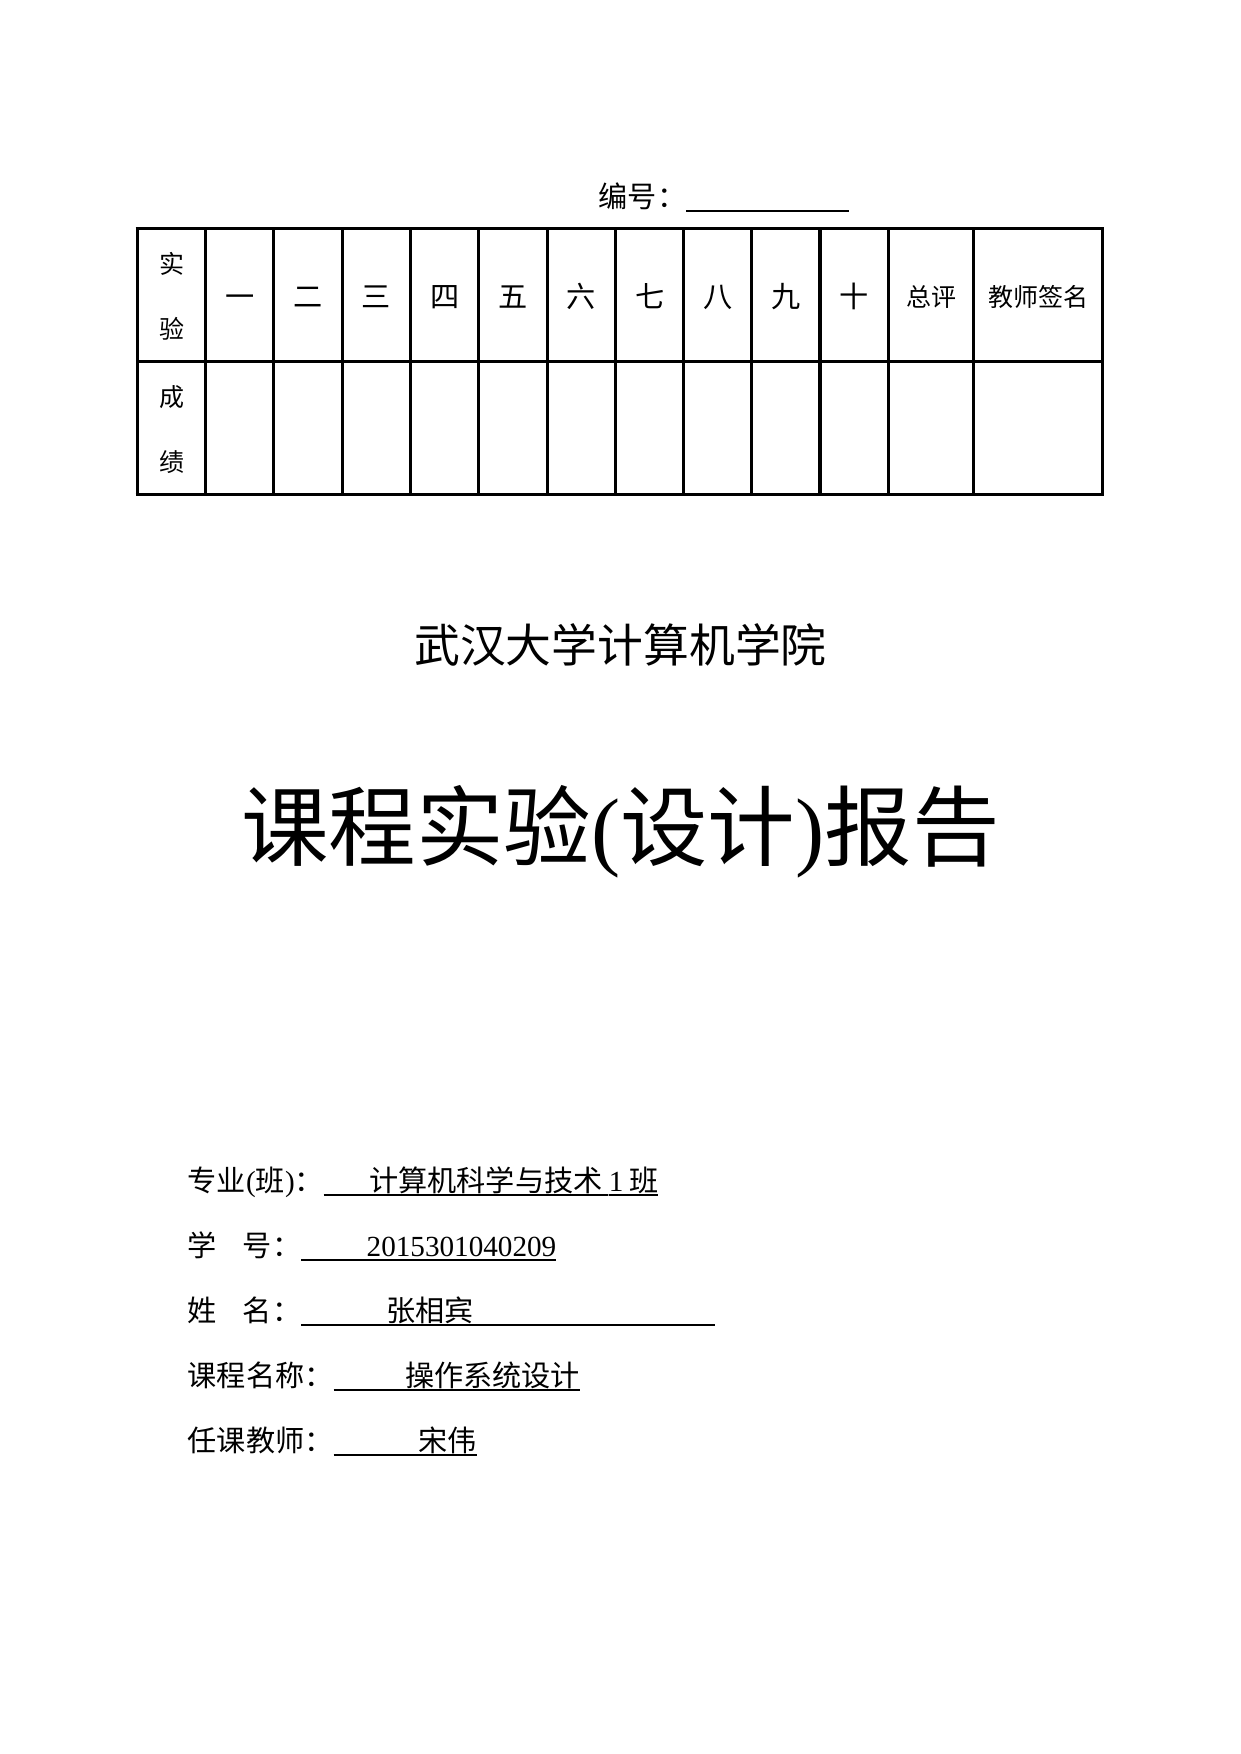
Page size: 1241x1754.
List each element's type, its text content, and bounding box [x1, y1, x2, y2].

table_header 二 [275, 230, 341, 360]
text 武汉大学计算机学院 [187, 594, 1053, 691]
table_header 总评 [890, 230, 972, 360]
table_header 五 [480, 230, 546, 360]
table_header 八 [685, 230, 750, 360]
table_cell 成绩 [139, 363, 204, 493]
table_cell [207, 363, 272, 493]
table_header 实验 [139, 230, 204, 360]
table_header 一 [207, 230, 272, 360]
table_cell [549, 363, 614, 493]
table_header 十 [822, 230, 887, 360]
table_header 教师签名 [975, 230, 1101, 360]
table_header 九 [753, 230, 818, 360]
text 学 号： 2015301040209 [187, 1211, 1053, 1276]
text 编号： [187, 162, 1053, 227]
table_cell [617, 363, 682, 493]
text 任课教师： 宋伟 [187, 1406, 1053, 1471]
table_header 六 [549, 230, 614, 360]
table_cell [685, 363, 750, 493]
table_cell [890, 363, 972, 493]
table_cell [753, 363, 818, 493]
table_cell [344, 363, 409, 493]
table_cell [975, 363, 1101, 493]
text 课程实验(设计)报告 [187, 756, 1053, 886]
table_cell [275, 363, 341, 493]
table_cell [480, 363, 546, 493]
text 课程名称： 操作系统设计 [187, 1341, 1053, 1406]
text 专业(班)： 计算机科学与技术1班 [187, 1146, 1053, 1211]
text 姓 名： 张相宾 [187, 1276, 1053, 1341]
table_header 七 [617, 230, 682, 360]
table_cell [412, 363, 477, 493]
table_header 四 [412, 230, 477, 360]
table_header 三 [344, 230, 409, 360]
table_cell [822, 363, 887, 493]
